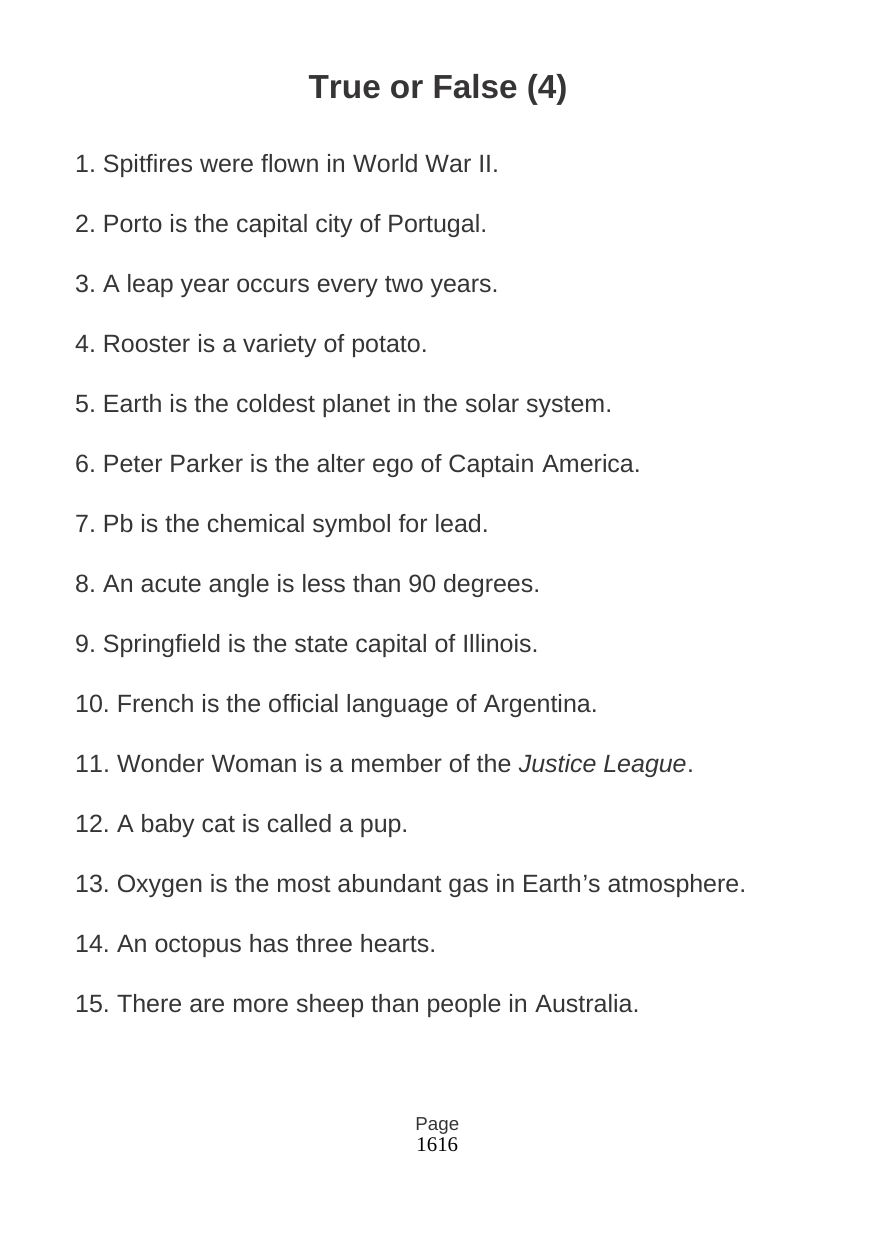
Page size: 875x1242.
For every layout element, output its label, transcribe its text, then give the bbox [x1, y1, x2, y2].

text 2. Porto is the capital city of Portugal. [75, 209, 757, 238]
text 15. There are more sheep than people in Australia. [75, 989, 757, 1018]
text 11. Wonder Woman is a member of the Justice League. [75, 749, 757, 778]
text 14. An octopus has three hearts. [75, 929, 757, 958]
text 7. Pb is the chemical symbol for lead. [75, 509, 757, 538]
text 1. Spitfires were flown in World War II. [75, 149, 757, 178]
text 13. Oxygen is the most abundant gas in Earth’s atmosphere. [75, 869, 757, 898]
text 9. Springfield is the state capital of Illinois. [75, 629, 757, 658]
text 10. French is the official language of Argentina. [75, 689, 757, 718]
text 6. Peter Parker is the alter ego of Captain America. [75, 449, 757, 478]
text 12. A baby cat is called a pup. [75, 809, 757, 838]
text 3. A leap year occurs every two years. [75, 269, 757, 298]
text 4. Rooster is a variety of potato. [75, 329, 757, 358]
text 5. Earth is the coldest planet in the solar system. [75, 389, 757, 418]
text 8. An acute angle is less than 90 degrees. [75, 569, 757, 598]
